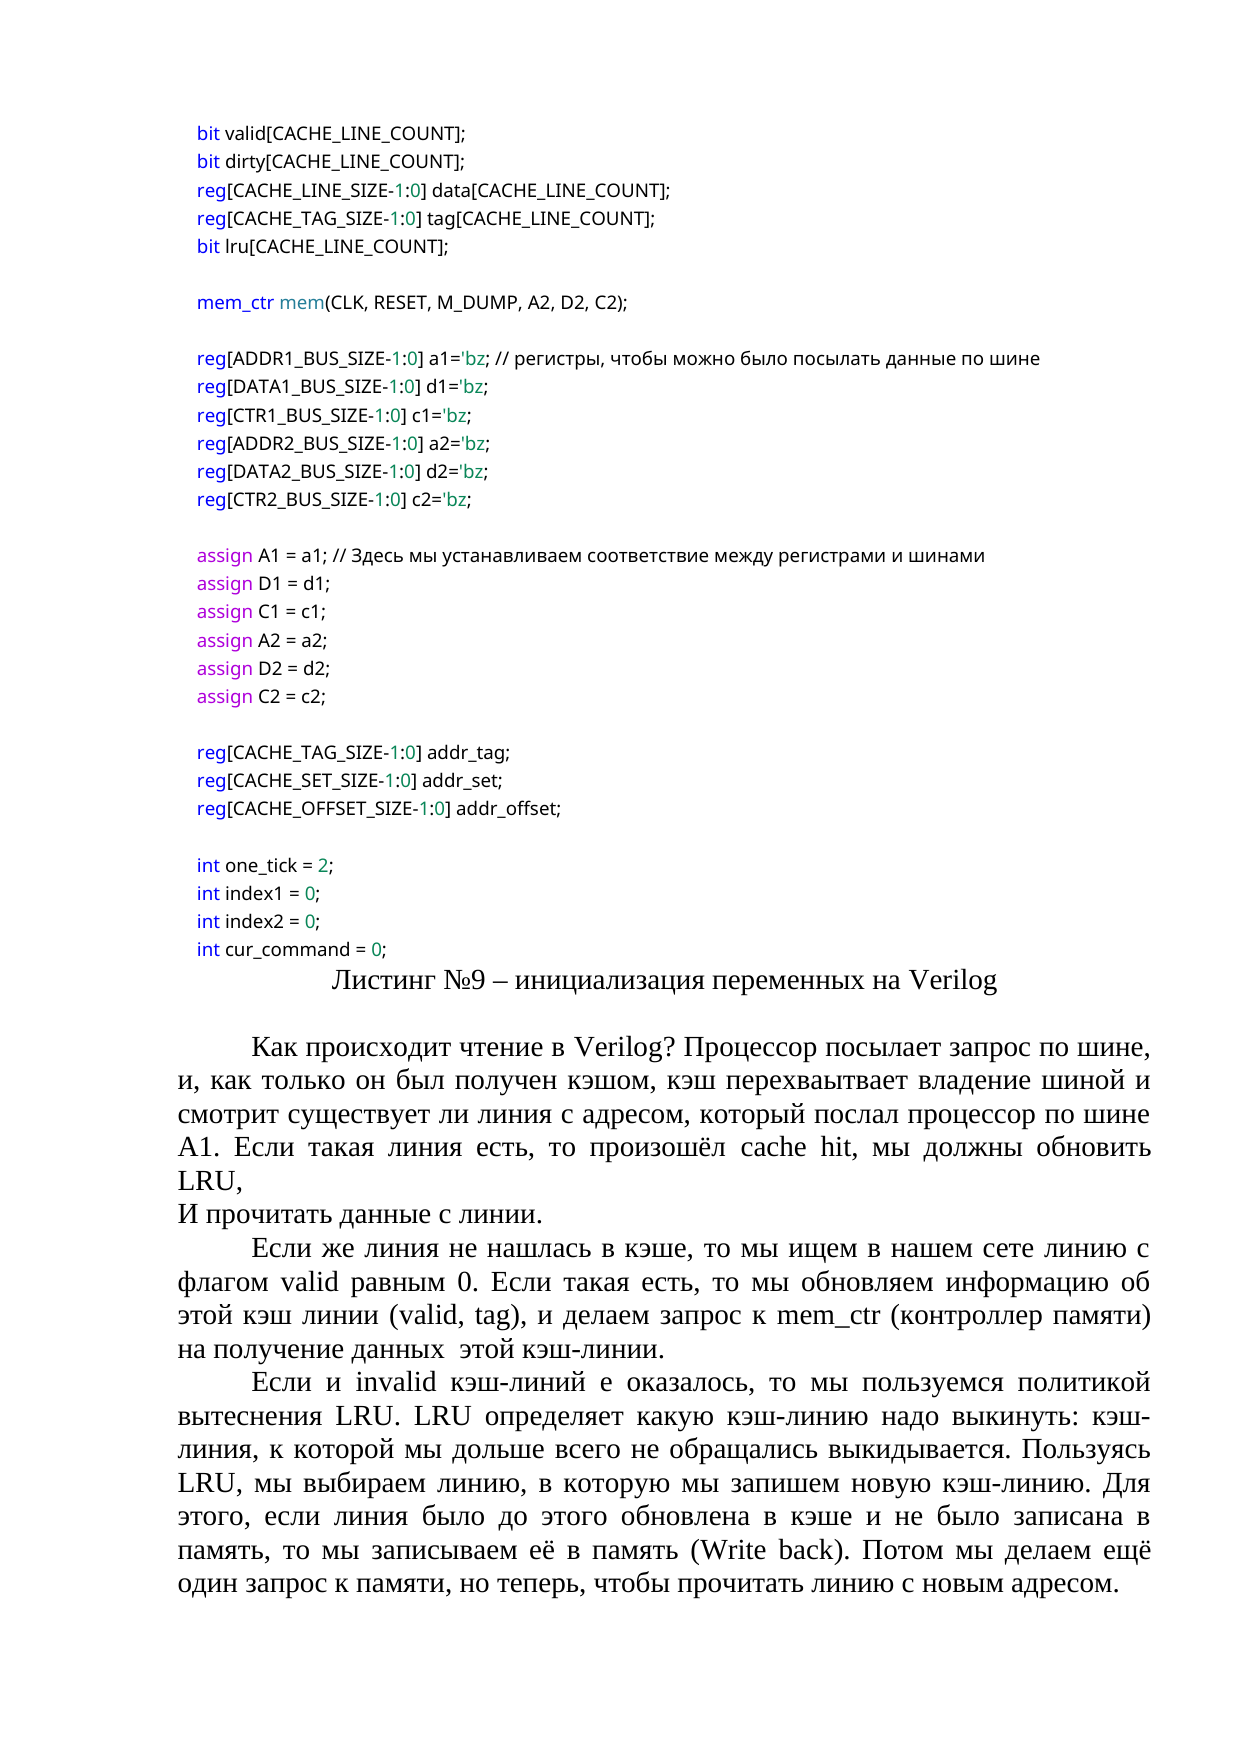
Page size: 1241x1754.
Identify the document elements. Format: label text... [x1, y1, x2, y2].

text bit dirty[CACHE_LINE_COUNT]; [177, 146, 1152, 174]
text reg[CACHE_LINE_SIZE-1:0] data[CACHE_LINE_COUNT]; [177, 174, 1152, 202]
text reg[CACHE_OFFSET_SIZE-1:0] addr_offset; [177, 793, 1152, 821]
text Если и invalid кэш-линий е оказалось, то мы пользуемся политикой вытеснения LRU. LRU определяет какую кэш-линию надо выкинуть: кэш-линия, к которой мы дольше всего не обращались выкидывается. Пользуясь LRU, мы выбираем линию, в которую мы запишем новую кэш-линию. Для этого, если линия было до этого обновлена в кэше и не было записана в память, то мы записываем её в память (Write back). Потом мы делаем ещё один запрос к памяти, но теперь, чтобы прочитать линию с новым адресом. [177, 1364, 1152, 1599]
text reg[CACHE_TAG_SIZE-1:0] tag[CACHE_LINE_COUNT]; [177, 202, 1152, 231]
text bit valid[CACHE_LINE_COUNT]; [177, 118, 1152, 146]
text Листинг №9 – инициализация переменных на Verilog [177, 962, 1152, 995]
text Как происходит чтение в Verilog? Процессор посылает запрос по шине, и, как только он был получен кэшом, кэш перехваытвает владение шиной и смотрит существует ли линия с адресом, который послал процессор по шине A1. Если такая линия есть, то произошёл cache hit, мы должны обновить LRU, [177, 1029, 1152, 1197]
text assign C1 = c1; [177, 596, 1152, 624]
text reg[CTR1_BUS_SIZE-1:0] c1='bz; [177, 399, 1152, 427]
text Если же линия не нашлась в кэше, то мы ищем в нашем сете линию с флагом valid равным 0. Если такая есть, то мы обновляем информацию об этой кэш линии (valid, tag), и делаем запрос к mem_ctr (контроллер памяти) на получение данных этой кэш-линии. [177, 1230, 1152, 1364]
text mem_ctr mem(CLK, RESET, M_DUMP, A2, D2, C2); [177, 287, 1152, 315]
text reg[CACHE_TAG_SIZE-1:0] addr_tag; [177, 737, 1152, 765]
text reg[DATA2_BUS_SIZE-1:0] d2='bz; [177, 456, 1152, 484]
text assign D1 = d1; [177, 568, 1152, 596]
text int one_tick = 2; [177, 849, 1152, 877]
text int index1 = 0; [177, 877, 1152, 906]
text assign A1 = a1; // Здесь мы устанавливаем соответствие между регистрами и шинами [177, 540, 1152, 568]
text reg[ADDR2_BUS_SIZE-1:0] a2='bz; [177, 427, 1152, 456]
text int index2 = 0; [177, 906, 1152, 934]
text assign D2 = d2; [177, 652, 1152, 681]
text reg[ADDR1_BUS_SIZE-1:0] a1='bz; // регистры, чтобы можно было посылать данные по шине [177, 343, 1152, 371]
text reg[CTR2_BUS_SIZE-1:0] c2='bz; [177, 484, 1152, 512]
text assign A2 = a2; [177, 624, 1152, 652]
text reg[DATA1_BUS_SIZE-1:0] d1='bz; [177, 371, 1152, 399]
text И прочитать данные с линии. [177, 1197, 1152, 1230]
text bit lru[CACHE_LINE_COUNT]; [177, 231, 1152, 259]
text int cur_command = 0; [177, 934, 1152, 962]
text assign C2 = c2; [177, 681, 1152, 709]
text reg[CACHE_SET_SIZE-1:0] addr_set; [177, 765, 1152, 793]
